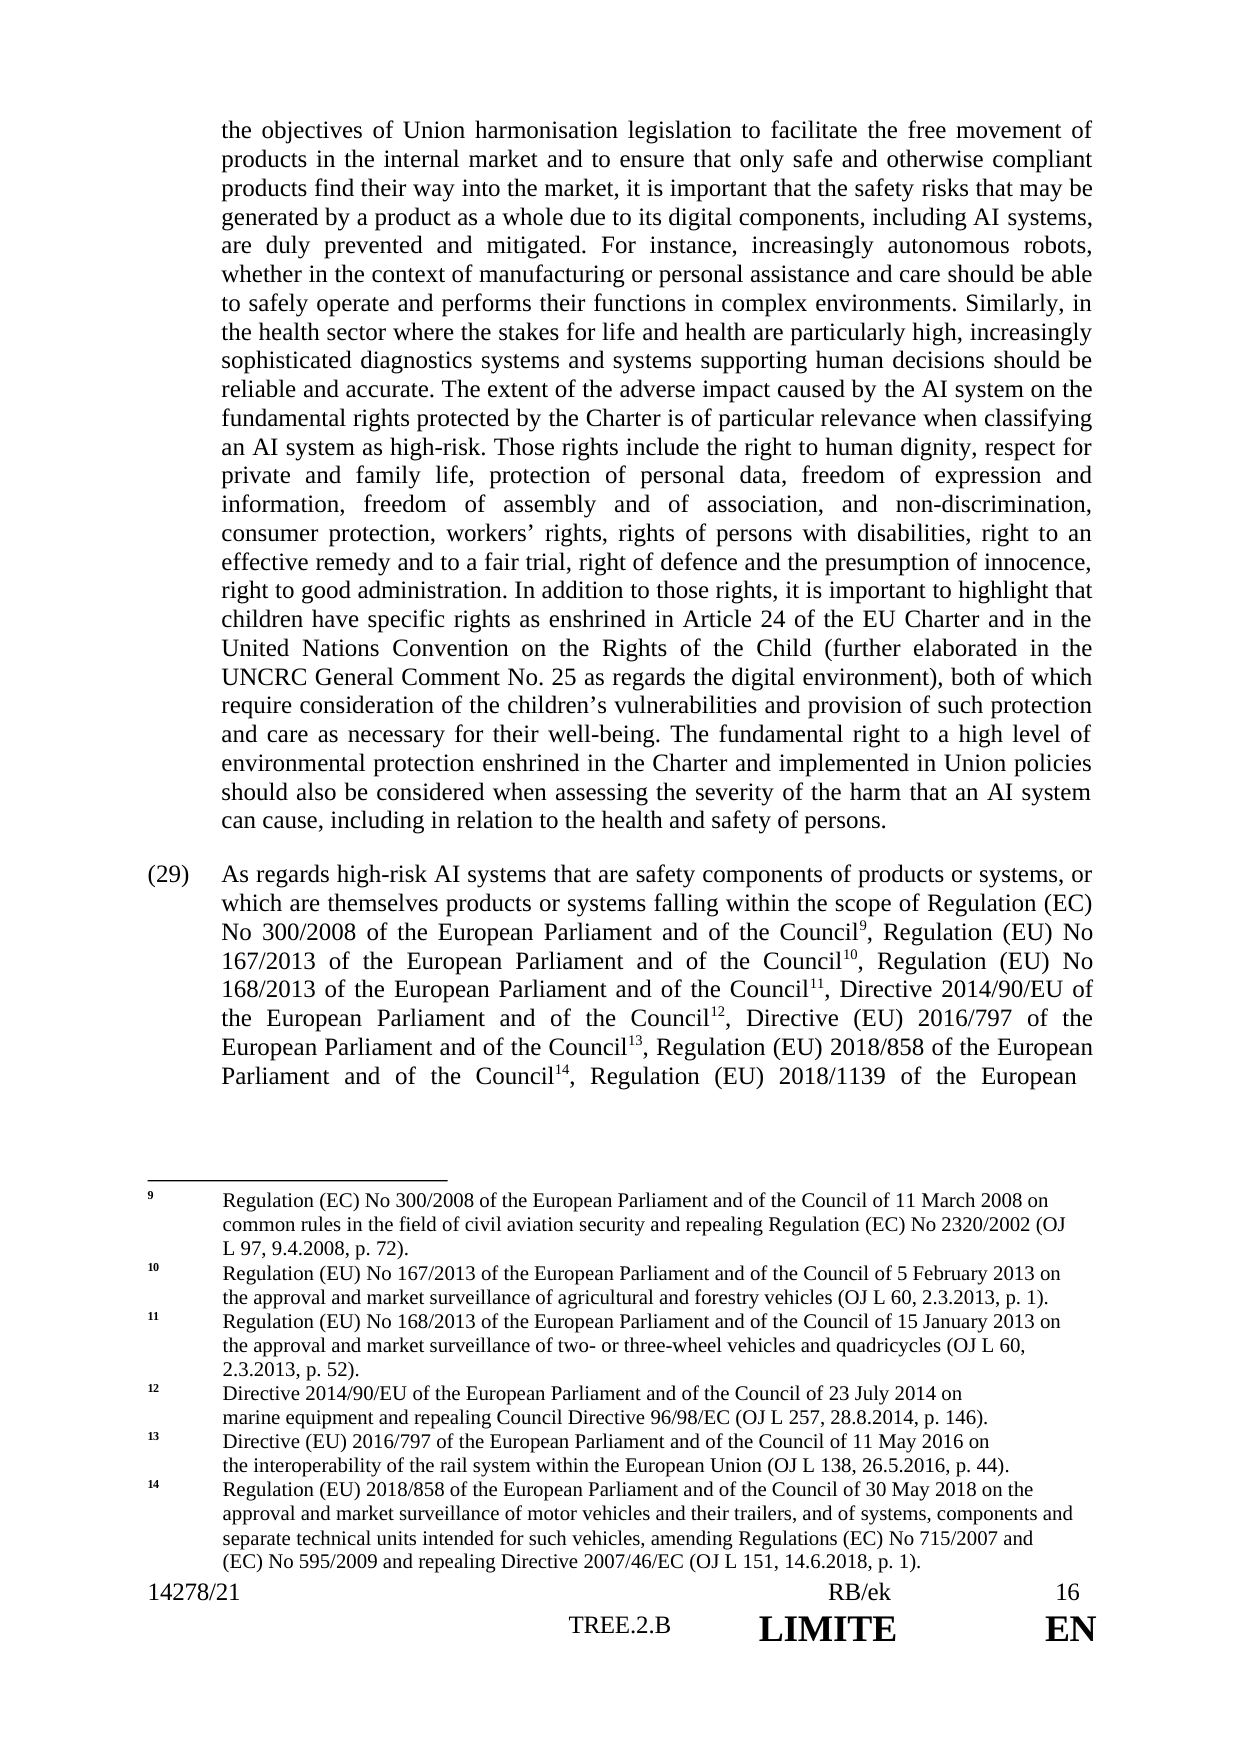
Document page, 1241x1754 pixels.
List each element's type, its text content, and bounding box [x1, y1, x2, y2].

text 11 Regulation (EU) No 168/2013 of the European Parliament and of the Council of 15 January 2013 on the approval and market surveillance of two- or three-wheel vehicles and quadricycles (OJ L 60, 2.3.2013, p. 52). [147, 1309, 1091, 1381]
text the objectives of Union harmonisation legislation to facilitate the free movement of products in the internal market and to ensure that only safe and otherwise compliant products find their way into the market, it is important that the safety risks that may be generated by a product as a whole due to its digital components, including AI systems, are duly prevented and mitigated. For instance, increasingly autonomous robots, whether in the context of manufacturing or personal assistance and care should be able to safely operate and performs their functions in complex environments. Similarly, in the health sector where the stakes for life and health are particularly high, increasingly sophisticated diagnostics systems and systems supporting human decisions should be reliable and accurate. The extent of the adverse impact caused by the AI system on the fundamental rights protected by the Charter is of particular relevance when classifying an AI system as high-risk. Those rights include the right to human dignity, respect for private and family life, protection of personal data, freedom of expression and information, freedom of assembly and of association, and non-discrimination, consumer protection, workers’ rights, rights of persons with disabilities, right to an effective remedy and to a fair trial, right of defence and the presumption of innocence, right to good administration. In addition to those rights, it is important to highlight that children have specific rights as enshrined in Article 24 of the EU Charter and in the United Nations Convention on the Rights of the Child (further elaborated in the UNCRC General Comment No. 25 as regards the digital environment), both of which require consideration of the children’s vulnerabilities and provision of such protection and care as necessary for their well-being. The fundamental right to a high level of environmental protection enshrined in the Charter and implemented in Union policies should also be considered when assessing the severity of the harm that an AI system can cause, including in relation to the health and safety of persons. [221, 115, 1093, 834]
text 12 Directive 2014/90/EU of the European Parliament and of the Council of 23 July 2014 on marine equipment and repealing Council Directive 96/98/EC (OJ L 257, 28.8.2014, p. 146). [147, 1381, 1025, 1429]
list As regards high-risk AI systems that are safety components of products or systems, or which are themselves products or systems falling within the scope of Regulation (EC) No 300/2008 of the European Parliament and of the Council9, Regulation (EU) No 167/2013 of the European Parliament and of the Council10, Regulation (EU) No 168/2013 of the European Parliament and of the Council11, Directive 2014/90/EU of the European Parliament and of the Council12, Directive (EU) 2016/797 of the European Parliament and of the Council13, Regulation (EU) 2018/858 of the European Parliament and of the Council14, Regulation (EU) 2018/1139 of the European [147, 859, 1093, 1089]
text 14 Regulation (EU) 2018/858 of the European Parliament and of the Council of 30 May 2018 on the approval and market surveillance of motor vehicles and their trailers, and of systems, components and separate technical units intended for such vehicles, amending Regulations (EC) No 715/2007 and (EC) No 595/2009 and repealing Directive 2007/46/EC (OJ L 151, 14.6.2018, p. 1). [147, 1477, 1079, 1573]
text 9 Regulation (EC) No 300/2008 of the European Parliament and of the Council of 11 March 2008 on common rules in the field of civil aviation security and repealing Regulation (EC) No 2320/2002 (OJ L 97, 9.4.2008, p. 72). [147, 1188, 1083, 1260]
text 10 Regulation (EU) No 167/2013 of the European Parliament and of the Council of 5 February 2013 on the approval and market surveillance of agricultural and forestry vehicles (OJ L 60, 2.3.2013, p. 1). [147, 1261, 1090, 1309]
text 13 Directive (EU) 2016/797 of the European Parliament and of the Council of 11 May 2016 on the interoperability of the rail system within the European Union (OJ L 138, 26.5.2016, p. 44). [147, 1429, 1019, 1477]
